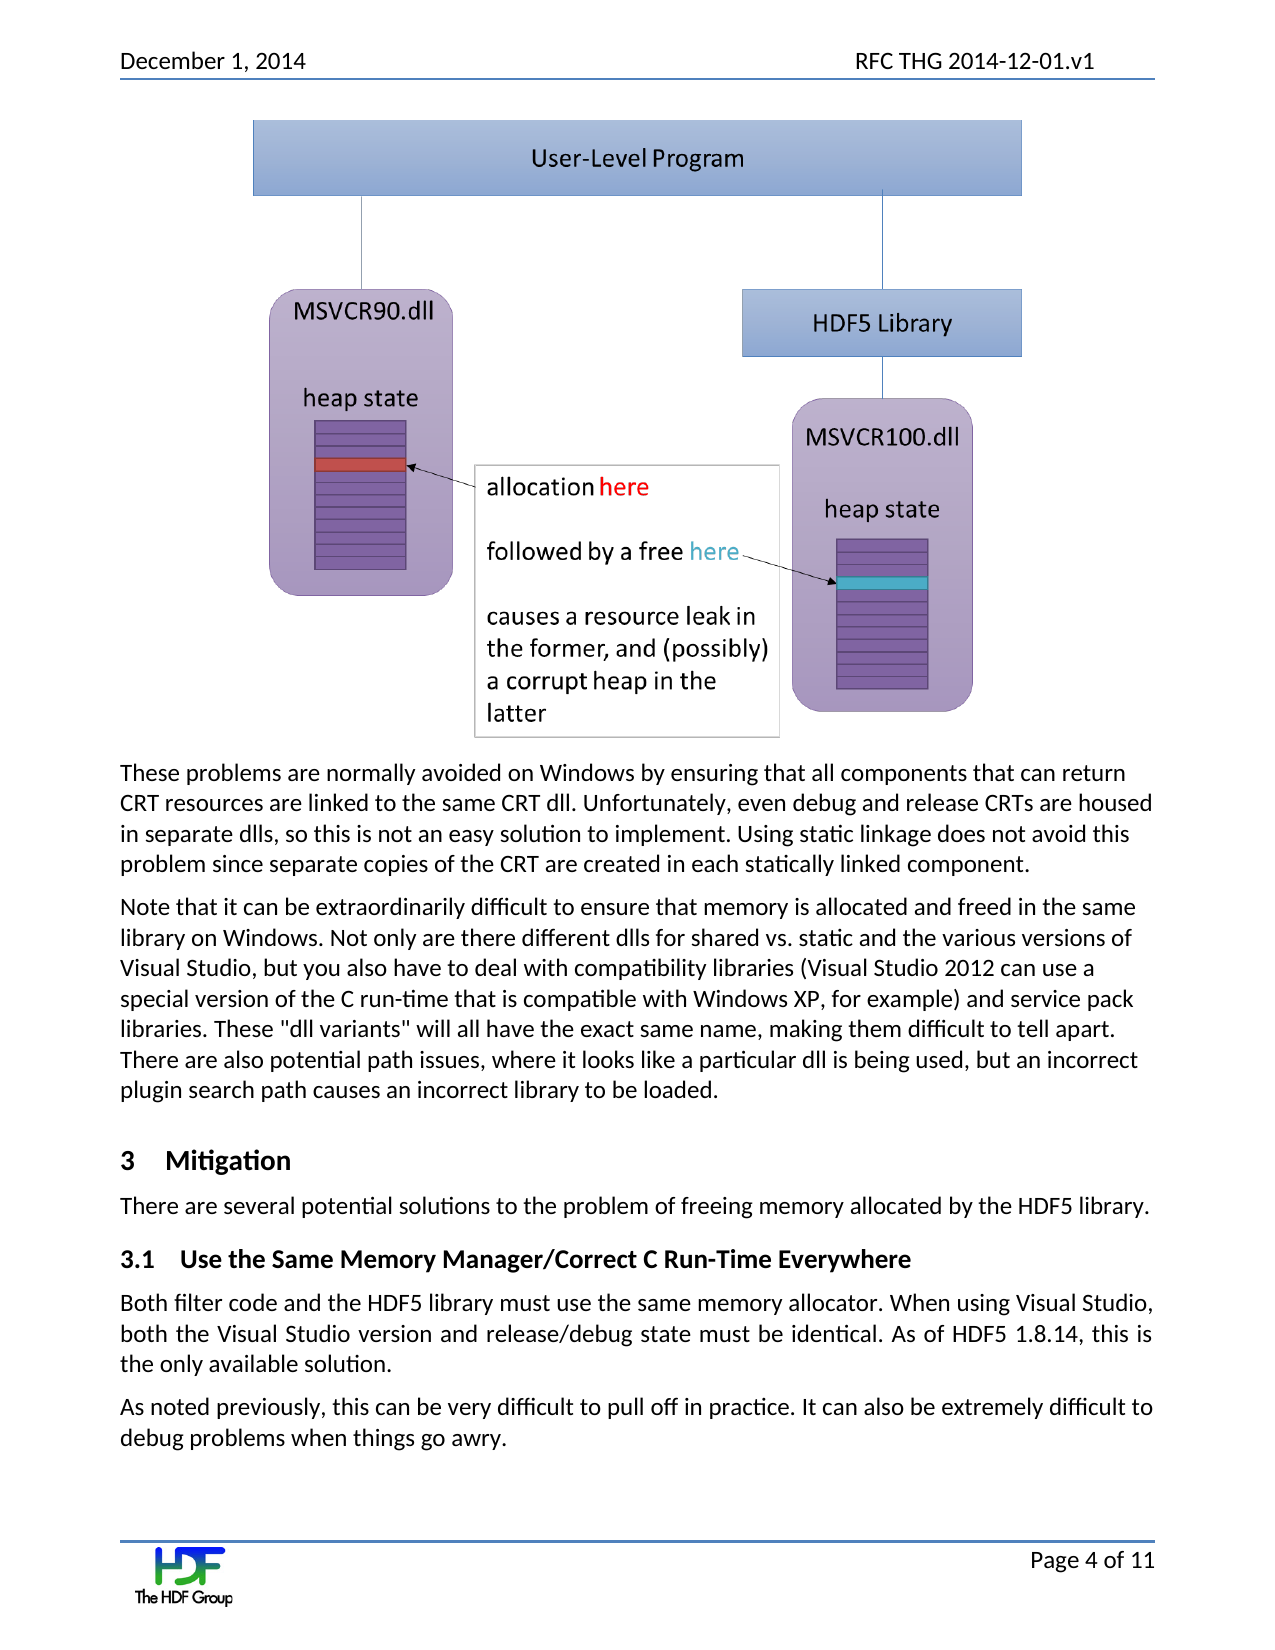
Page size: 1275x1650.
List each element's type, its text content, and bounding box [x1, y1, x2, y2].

subtitle Use the Same Memory Manager/Correct C Run-Time Everywhere [120, 1242, 1155, 1275]
text There are several potential solutions to the problem of freeing memory allocated by the HDF5 library. [120, 1191, 1155, 1221]
text Both filter code and the HDF5 library must use the same memory allocator. When using Visual Studio, both the Visual Studio version and release/debug state must be identical. As of HDF5 1.8.14, this is the only available solution. [120, 1287, 1155, 1379]
text As noted previously, this can be very difficult to pull off in practice. It can also be extremely difficult to debug problems when things go awry. [120, 1391, 1155, 1452]
picture [135, 1547, 233, 1607]
text Note that it can be extraordinarily difficult to ensure that memory is allocated and freed in the same library on Windows. Not only are there different dlls for shared vs. static and the various versions of Visual Studio, but you also have to deal with compatibility libraries (Visual Studio 2012 can use a special version of the C run-time that is compatible with Windows XP, for example) and service pack libraries. These "dll variants" will all have the exact same name, making them difficult to tell apart. There are also potential path issues, where it looks like a particular dll is being used, but an incorrect plugin search path causes an incorrect library to be loaded. [120, 891, 1155, 1105]
picture [253, 120, 1022, 745]
subtitle Mitigation [120, 1142, 1155, 1178]
text These problems are normally avoided on Windows by ensuring that all components that can return CRT resources are linked to the same CRT dll. Unfortunately, even debug and release CRTs are housed in separate dlls, so this is not an easy solution to implement. Using static linkage does not avoid this problem since separate copies of the CRT are created in each statically linked component. [120, 757, 1155, 879]
